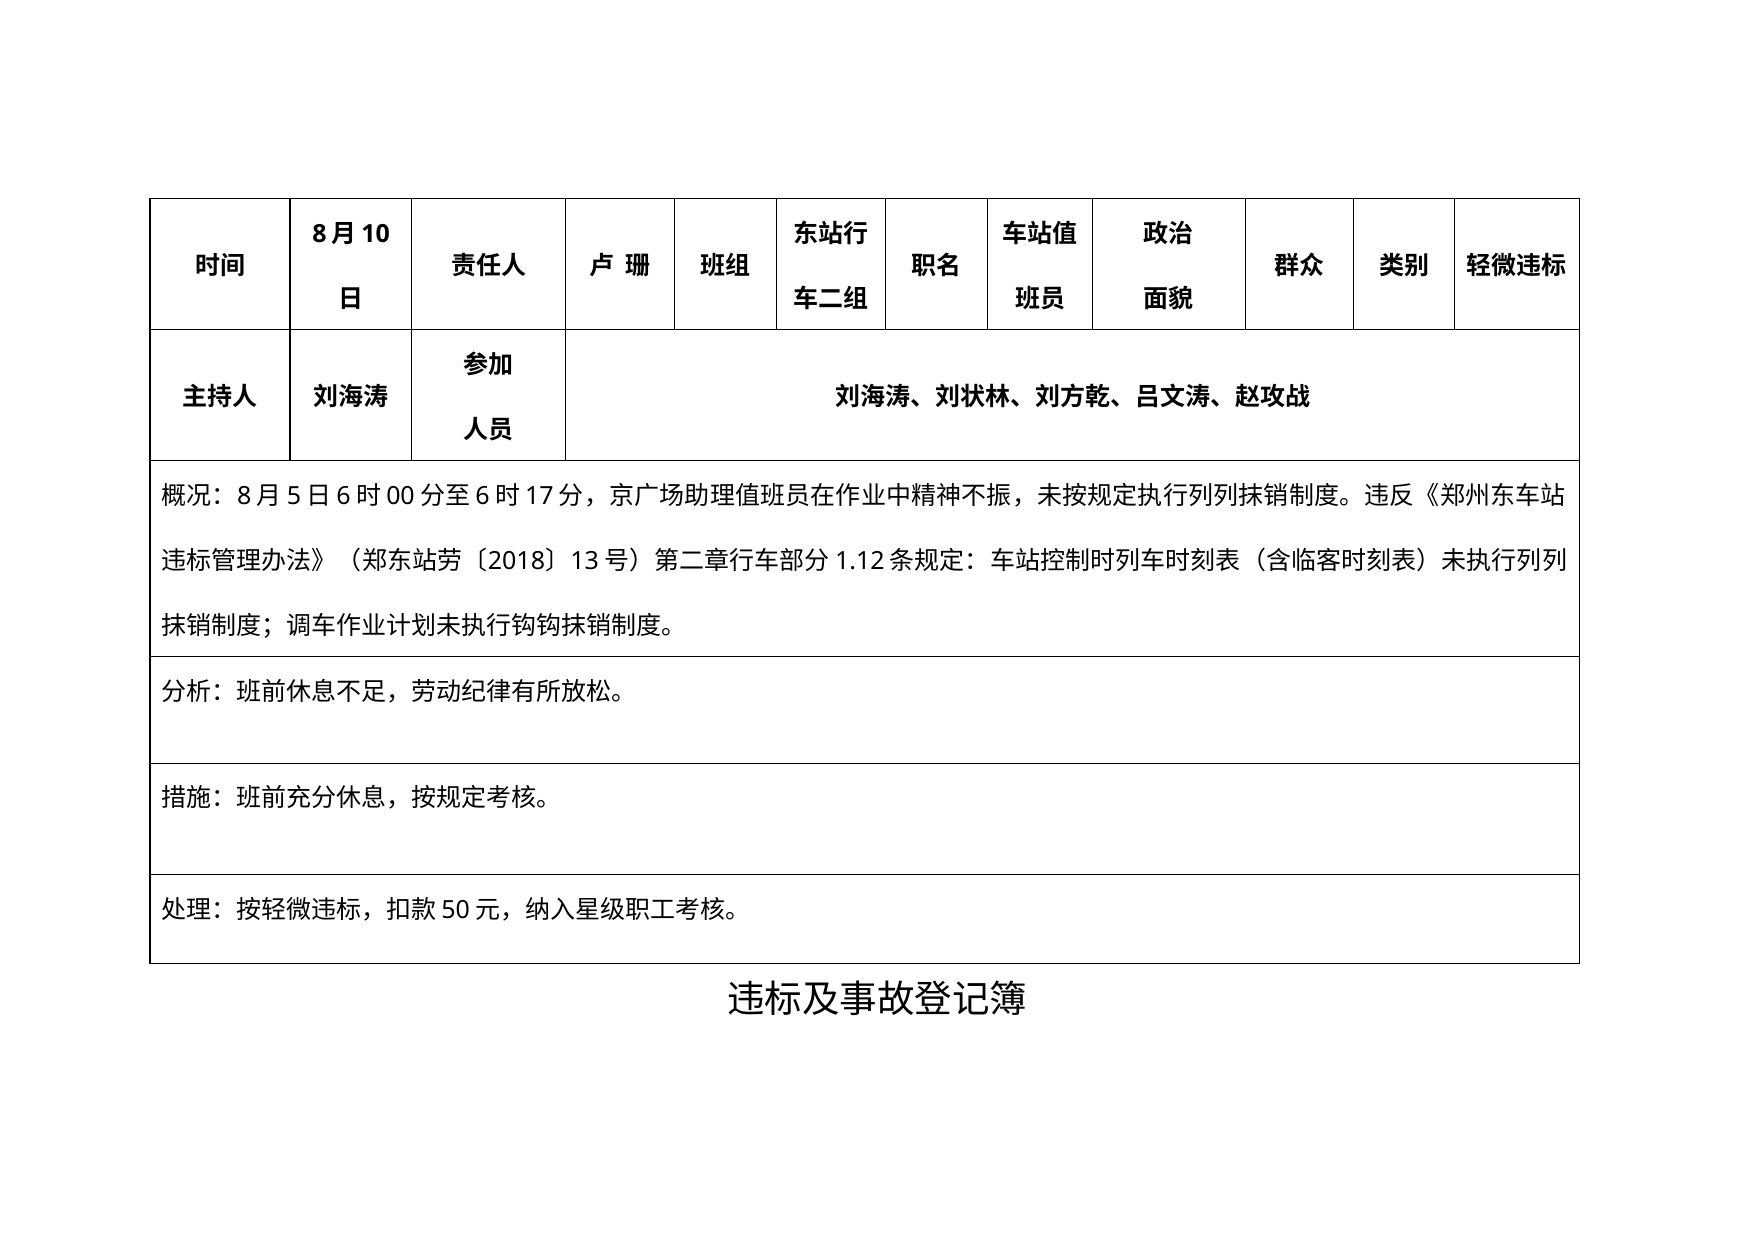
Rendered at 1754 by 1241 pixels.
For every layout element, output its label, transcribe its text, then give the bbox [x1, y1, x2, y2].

table_header 政治 面貌 [1093, 199, 1245, 329]
table_header 时间 [151, 199, 289, 329]
table_cell 主持人 [151, 330, 289, 460]
table_cell 概况：8月5日6时00分至6时17分，京广场助理值班员在作业中精神不振，未按规定执行列列抹销制度。违反《郑州东车站违标管理办法》（郑东站劳〔2018〕13号）第二章行车部分1.12条规定：车站控制时列车时刻表（含临客时刻表）未执行列列抹销制度；调车作业计划未执行钩钩抹销制度。 [151, 461, 1579, 656]
table_header 责任人 [412, 199, 565, 329]
table_header 群众 [1246, 199, 1353, 329]
table_cell 刘海涛 [291, 330, 411, 460]
table_header 职名 [886, 199, 987, 329]
table_header 东站行车二组 [777, 199, 885, 329]
table_cell 分析：班前休息不足，劳动纪律有所放松。 [151, 657, 1579, 762]
table_cell 处理：按轻微违标，扣款50元，纳入星级职工考核。 [151, 875, 1579, 963]
text 违标及事故登记簿 [150, 964, 1604, 1029]
table_header 类别 [1354, 199, 1454, 329]
table_cell 措施：班前充分休息，按规定考核。 [151, 764, 1579, 874]
table_header 班组 [675, 199, 776, 329]
table_header 轻微违标 [1455, 199, 1579, 329]
table_header 车站值班员 [988, 199, 1092, 329]
table_cell 刘海涛、刘状林、刘方乾、吕文涛、赵攻战 [566, 330, 1579, 460]
table_cell 参加 人员 [412, 330, 565, 460]
table_header 8月10日 [291, 199, 411, 329]
table_header 卢 珊 [566, 199, 674, 329]
